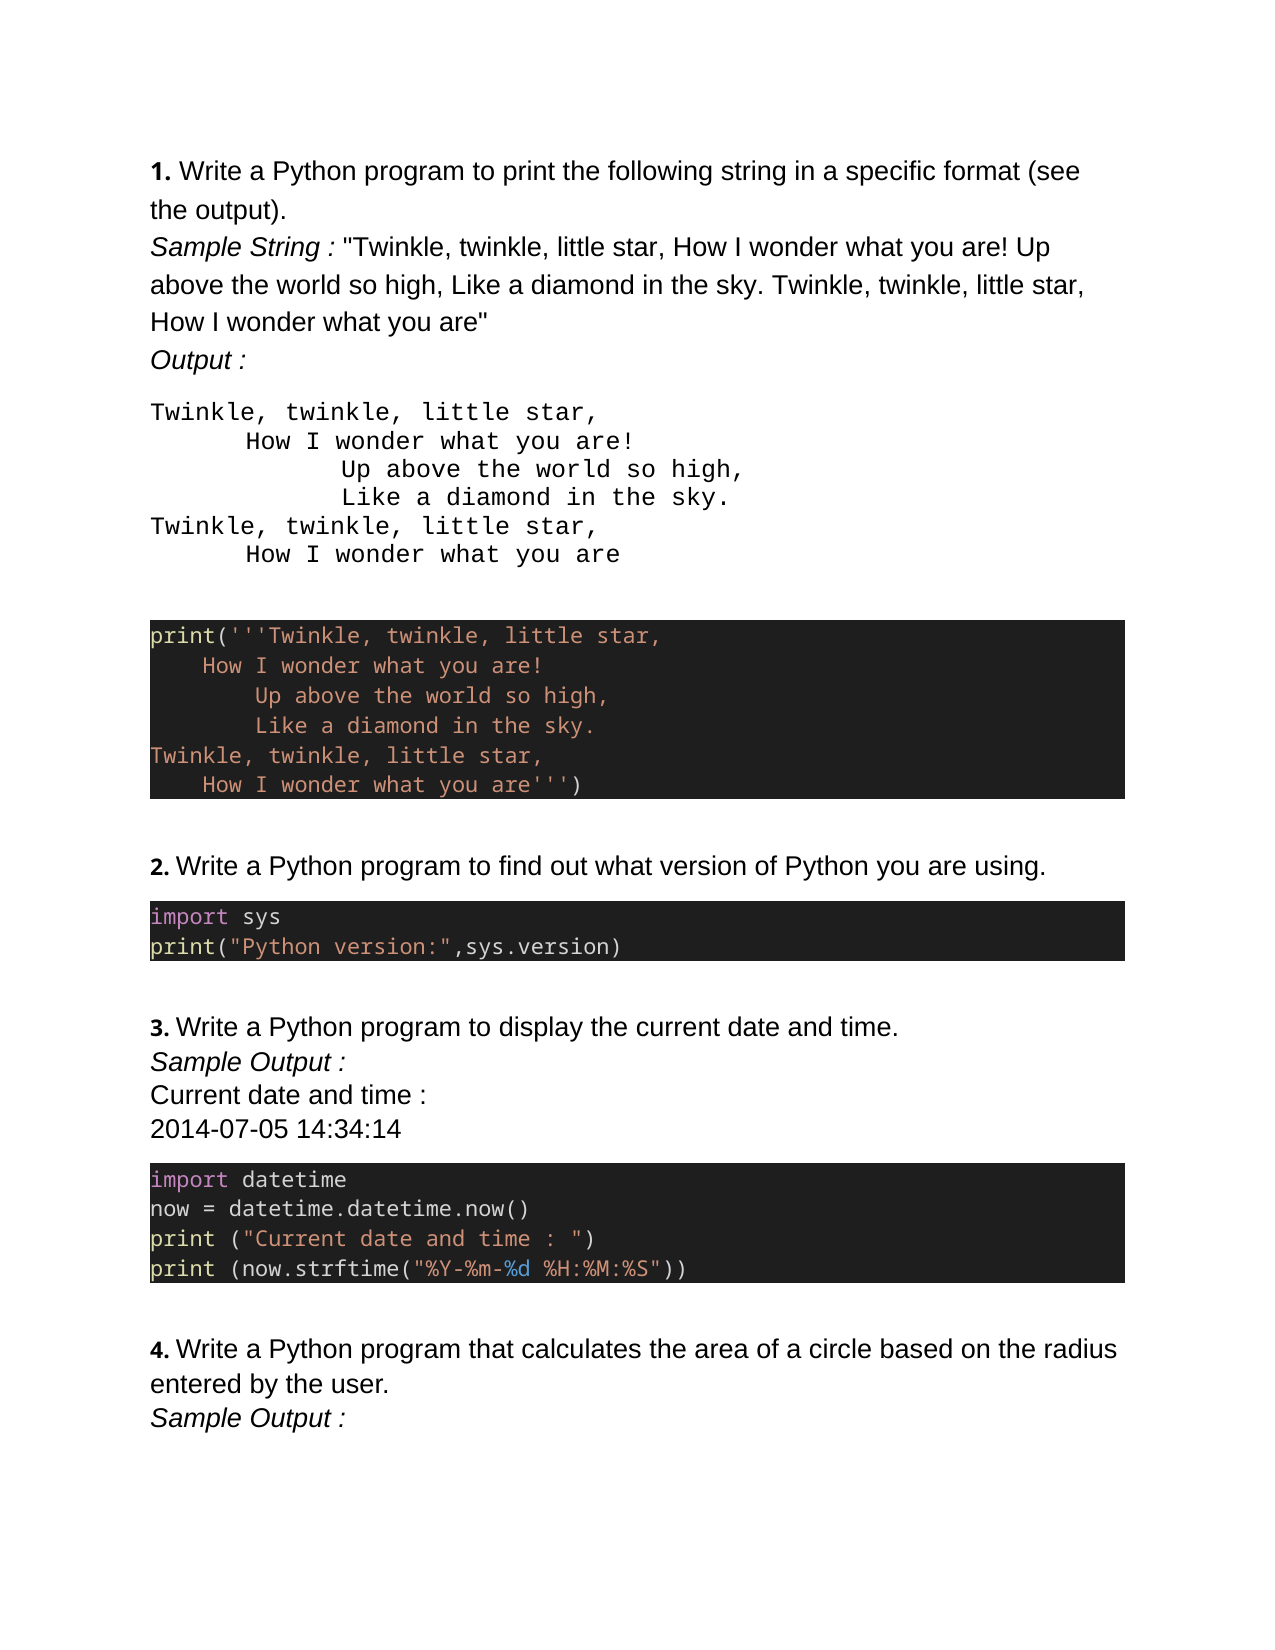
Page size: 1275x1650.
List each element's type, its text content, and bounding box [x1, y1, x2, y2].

text import sys [150, 901, 1125, 931]
text 1. Write a Python program to print the following string in a specific format (see the output). Sample String : "Twinkle, twinkle, little star, How I wonder what you are! Up above the world so high, Like a diamond in the sky. Twinkle, twinkle, little star, How I wonder what you are" Output : [150, 150, 1125, 375]
text print('''Twinkle, twinkle, little star, [150, 620, 1125, 650]
text Like a diamond in the sky. [150, 485, 1125, 513]
text Up above the world so high, [150, 680, 1125, 710]
text print("Python version:",sys.version) [150, 931, 1125, 961]
text How I wonder what you are! [150, 428, 1125, 457]
text Up above the world so high, [150, 457, 1125, 485]
text How I wonder what you are! [150, 650, 1125, 680]
text now = datetime.datetime.now() [150, 1193, 1125, 1223]
text print ("Current date and time : ") [150, 1223, 1125, 1253]
text Twinkle, twinkle, little star, [150, 400, 1125, 428]
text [150, 1333, 1125, 1433]
text Twinkle, twinkle, little star, [150, 513, 1125, 542]
text print (now.strftime("%Y-%m-%d %H:%M:%S")) [150, 1253, 1125, 1283]
text 3. Write a Python program to display the current date and time. Sample Output : Current date and time : 2014-07-05 14:34:14 [150, 1011, 1125, 1144]
text How I wonder what you are [150, 542, 1125, 570]
text 2. Write a Python program to find out what version of Python you are using. [150, 849, 1125, 882]
text Like a diamond in the sky. [150, 710, 1125, 739]
text import datetime [150, 1163, 1125, 1193]
text Twinkle, twinkle, little star, [150, 739, 1125, 769]
text How I wonder what you are''') [150, 769, 1125, 799]
